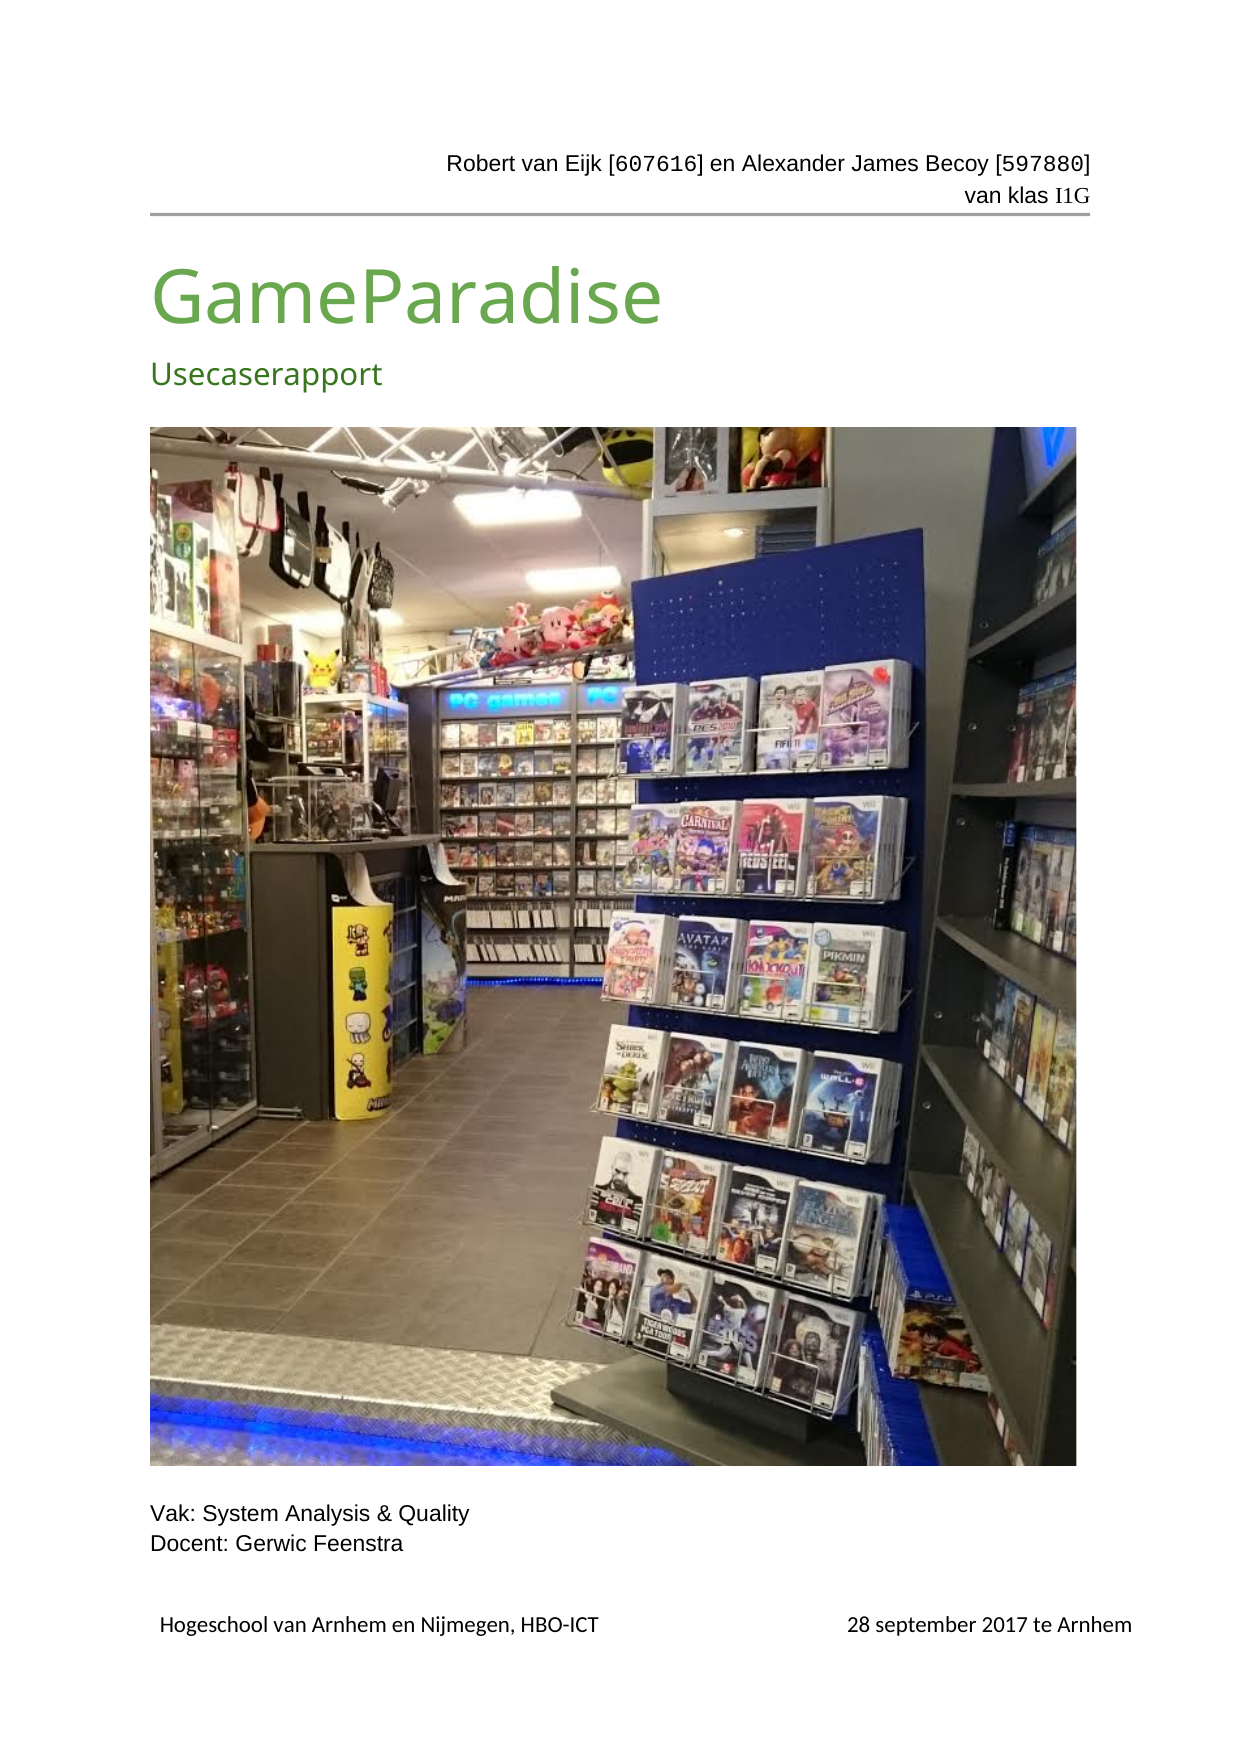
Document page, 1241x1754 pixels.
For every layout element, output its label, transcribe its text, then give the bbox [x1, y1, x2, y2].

text Docent: Gerwic Feenstra [150, 1530, 1090, 1556]
text Vak: System Analysis & Quality [150, 1500, 1090, 1526]
text van klas I1G [150, 182, 1090, 209]
title GameParadise [150, 243, 1090, 345]
picture [150, 427, 1077, 1466]
subtitle Usecaserapport [150, 352, 1090, 394]
text Robert van Eijk [607616] en Alexander James Becoy [597880] [150, 150, 1090, 178]
